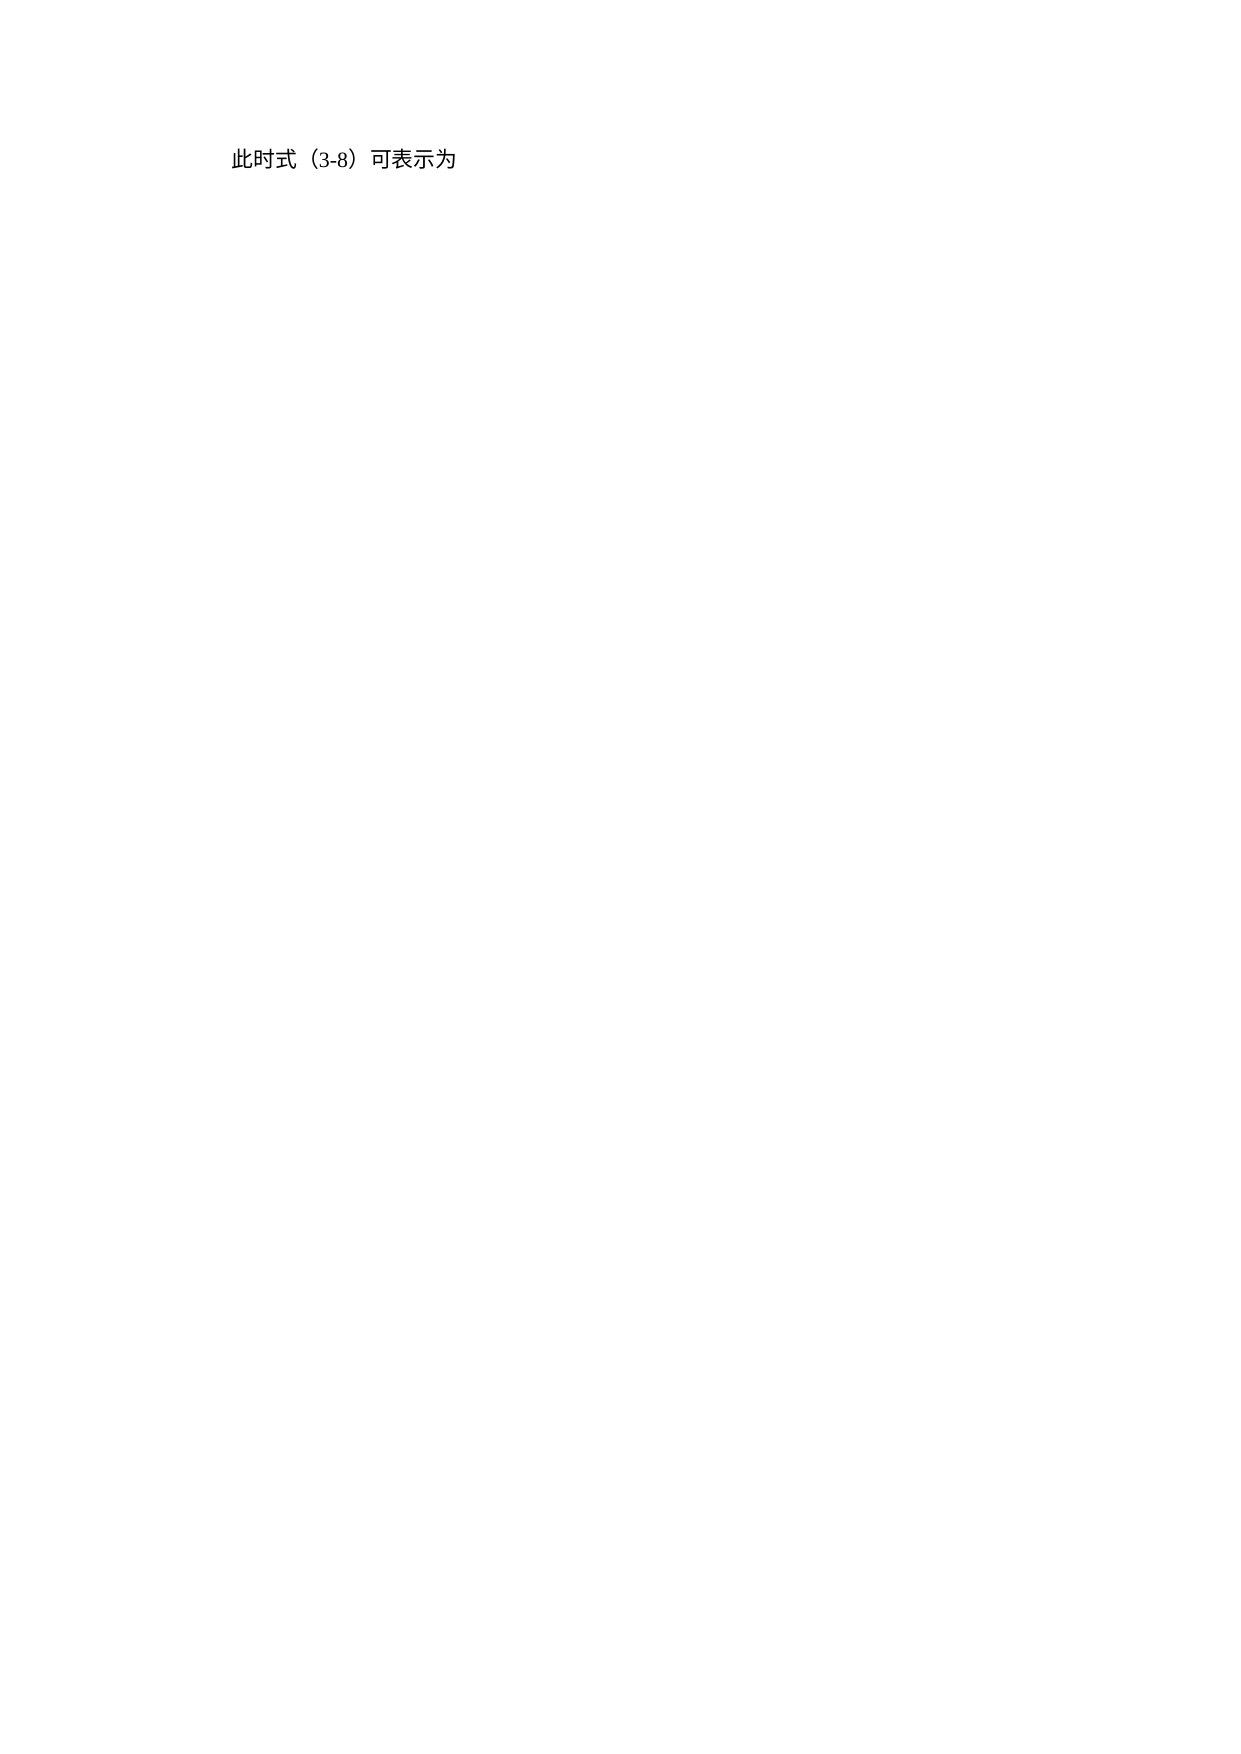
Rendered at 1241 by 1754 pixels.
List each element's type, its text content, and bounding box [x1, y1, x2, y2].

text 此时式（3-8）可表示为 [231, 142, 1240, 173]
